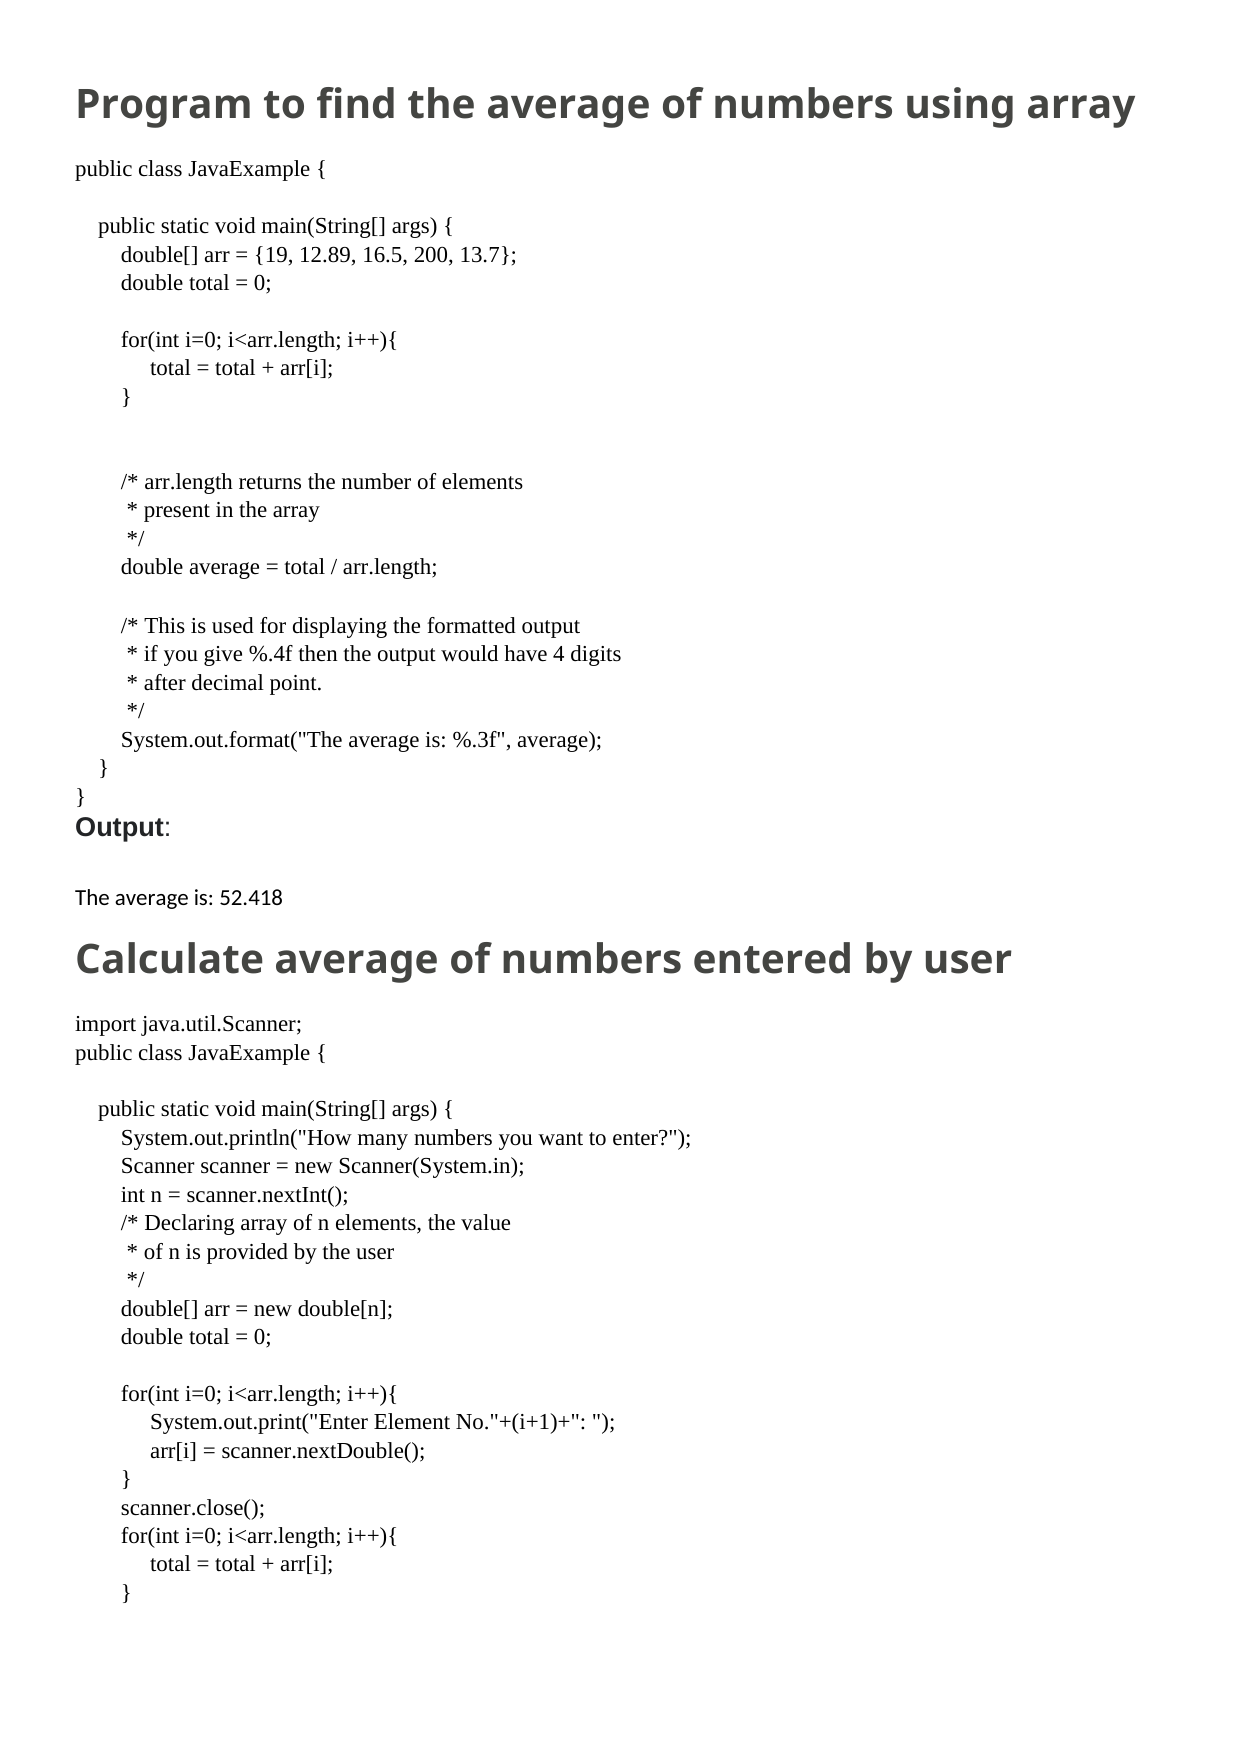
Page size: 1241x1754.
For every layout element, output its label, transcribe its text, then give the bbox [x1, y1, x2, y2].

text /* arr.length returns the number of elements [75, 468, 1165, 494]
text Output: [75, 811, 1165, 842]
text Program to find the average of numbers using array [75, 75, 1165, 130]
text total = total + arr[i]; [75, 354, 1165, 381]
text } [75, 1579, 1165, 1605]
text import java.util.Scanner; [75, 1010, 1165, 1037]
text The average is: 52.418 [75, 883, 1165, 911]
text Scanner scanner = new Scanner(System.in); [75, 1152, 1165, 1179]
text double total = 0; [75, 269, 1165, 295]
text double average = total / arr.length; [75, 553, 1165, 580]
text */ [75, 1266, 1165, 1292]
text public class JavaExample { [75, 155, 1165, 182]
text for(int i=0; i<arr.length; i++){ [75, 326, 1165, 352]
text * if you give %.4f then the output would have 4 digits [75, 641, 1165, 667]
text public static void main(String[] args) { [75, 212, 1165, 238]
text /* Declaring array of n elements, the value [75, 1209, 1165, 1236]
text System.out.format("The average is: %.3f", average); [75, 726, 1165, 752]
text * of n is provided by the user [75, 1238, 1165, 1264]
text * after decimal point. [75, 669, 1165, 695]
text double[] arr = {19, 12.89, 16.5, 200, 13.7}; [75, 241, 1165, 267]
text */ [75, 697, 1165, 724]
text */ [75, 525, 1165, 551]
text for(int i=0; i<arr.length; i++){ [75, 1380, 1165, 1406]
text * present in the array [75, 497, 1165, 523]
text } [75, 754, 1165, 781]
text System.out.println("How many numbers you want to enter?"); [75, 1124, 1165, 1150]
subtitle Calculate average of numbers entered by user [75, 930, 1165, 985]
text total = total + arr[i]; [75, 1551, 1165, 1577]
text public class JavaExample { [75, 1039, 1165, 1065]
text } [75, 383, 1165, 409]
text int n = scanner.nextInt(); [75, 1181, 1165, 1207]
text scanner.close(); [75, 1494, 1165, 1520]
text public static void main(String[] args) { [75, 1096, 1165, 1122]
text System.out.print("Enter Element No."+(i+1)+": "); [75, 1408, 1165, 1435]
text } [75, 1465, 1165, 1492]
text } [75, 783, 1165, 809]
text /* This is used for displaying the formatted output [75, 612, 1165, 638]
text double[] arr = new double[n]; [75, 1294, 1165, 1321]
text arr[i] = scanner.nextDouble(); [75, 1437, 1165, 1463]
text for(int i=0; i<arr.length; i++){ [75, 1522, 1165, 1548]
text double total = 0; [75, 1323, 1165, 1349]
